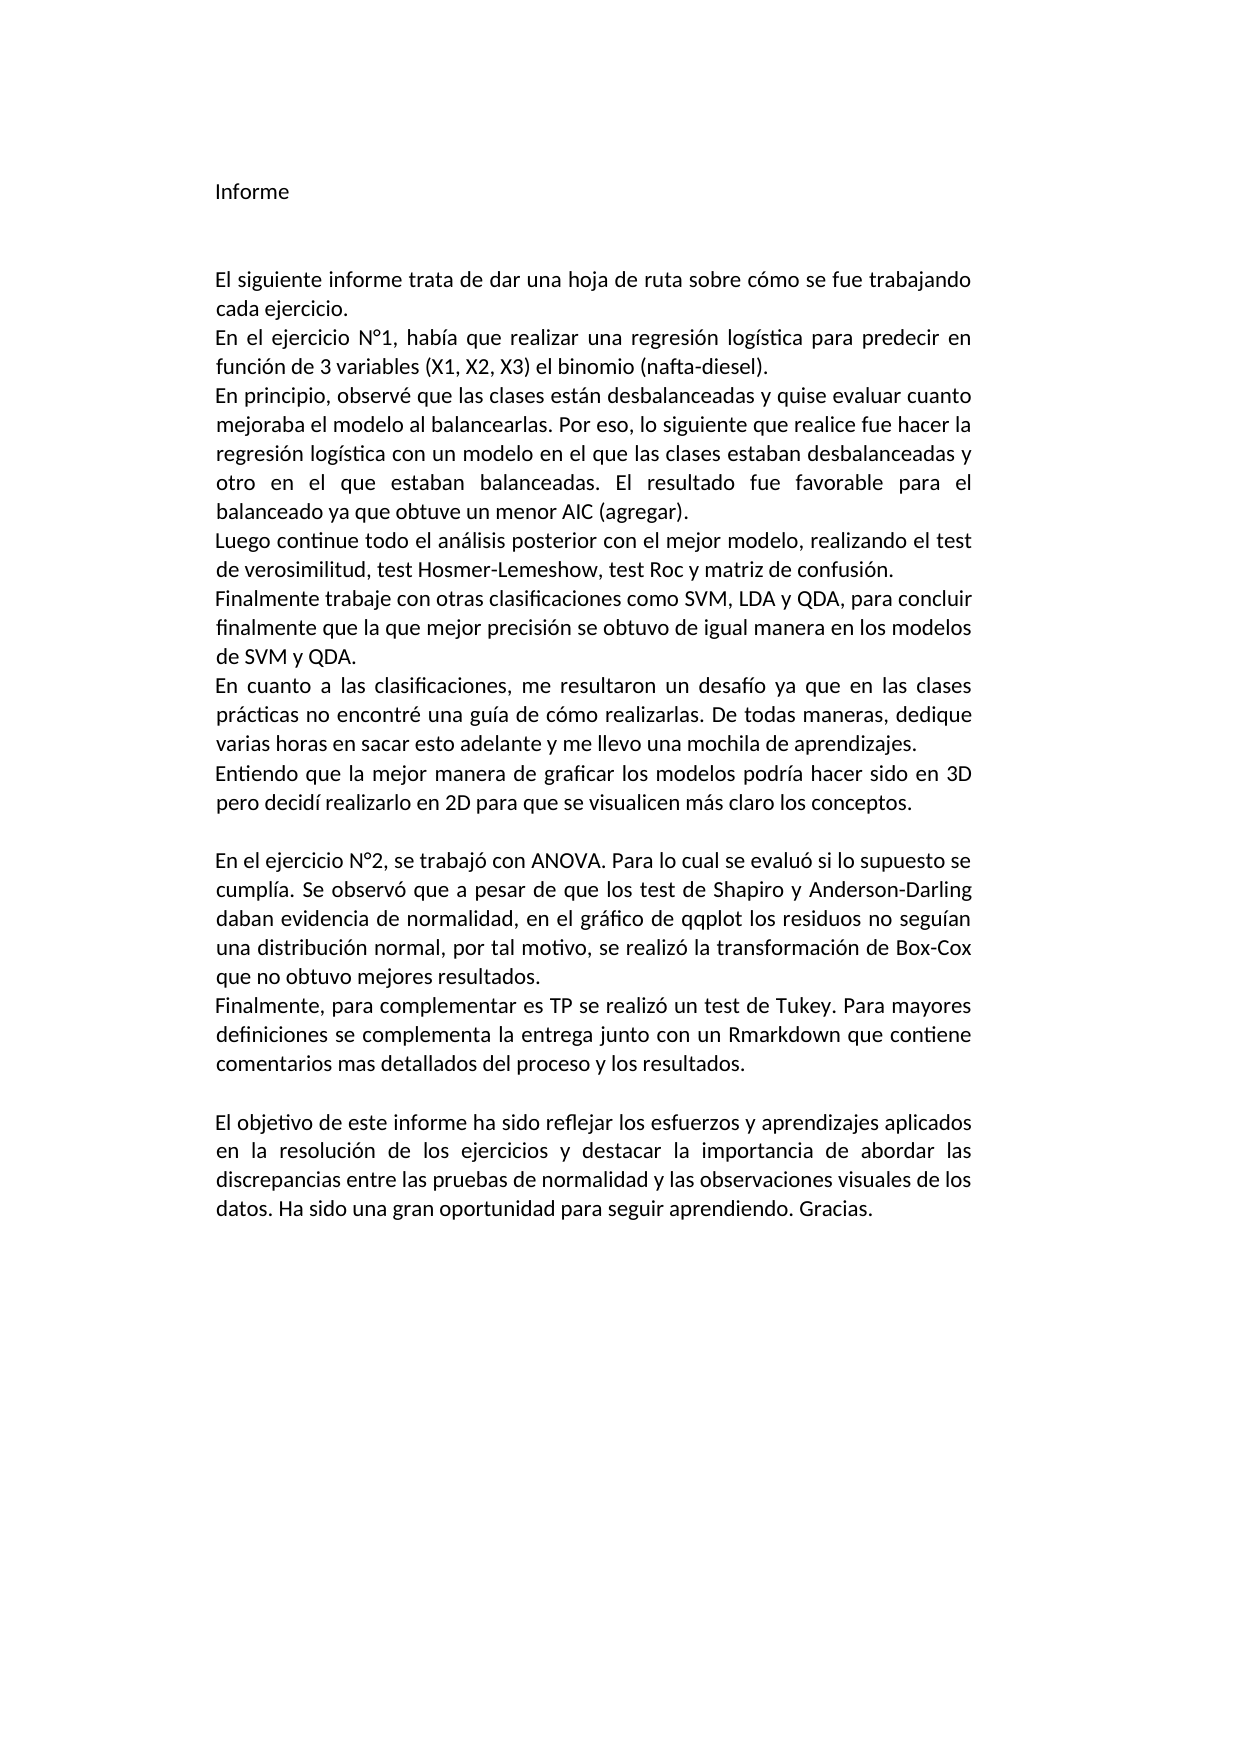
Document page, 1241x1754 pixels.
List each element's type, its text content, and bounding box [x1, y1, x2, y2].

text Informe [215, 177, 973, 205]
text En principio, observé que las clases están desbalanceadas y quise evaluar cuanto mejoraba el modelo al balancearlas. Por eso, lo siguiente que realice fue hacer la regresión logística con un modelo en el que las clases estaban desbalanceadas y otro en el que estaban balanceadas. El resultado fue favorable para el balanceado ya que obtuve un menor AIC (agregar). [215, 382, 973, 525]
text En cuanto a las clasificaciones, me resultaron un desafío ya que en las clases prácticas no encontré una guía de cómo realizarlas. De todas maneras, dedique varias horas en sacar esto adelante y me llevo una mochila de aprendizajes. [215, 672, 973, 757]
text El objetivo de este informe ha sido reflejar los esfuerzos y aprendizajes aplicados en la resolución de los ejercicios y destacar la importancia de abordar las discrepancias entre las pruebas de normalidad y las observaciones visuales de los datos. Ha sido una gran oportunidad para seguir aprendiendo. Gracias. [215, 1108, 973, 1222]
text Entiendo que la mejor manera de graficar los modelos podría hacer sido en 3D pero decidí realizarlo en 2D para que se visualicen más claro los conceptos. [215, 759, 973, 816]
text Luego continue todo el análisis posterior con el mejor modelo, realizando el test de verosimilitud, test Hosmer-Lemeshow, test Roc y matriz de confusión. [215, 526, 973, 583]
text Finalmente trabaje con otras clasificaciones como SVM, LDA y QDA, para concluir finalmente que la que mejor precisión se obtuvo de igual manera en los modelos de SVM y QDA. [215, 584, 973, 670]
text En el ejercicio N°1, había que realizar una regresión logística para predecir en función de 3 variables (X1, X2, X3) el binomio (nafta-diesel). [215, 323, 973, 380]
text Finalmente, para complementar es TP se realizó un test de Tukey. Para mayores definiciones se complementa la entrega junto con un Rmarkdown que contiene comentarios mas detallados del proceso y los resultados. [215, 991, 973, 1077]
text En el ejercicio N°2, se trabajó con ANOVA. Para lo cual se evaluó si lo supuesto se cumplía. Se observó que a pesar de que los test de Shapiro y Anderson-Darling daban evidencia de normalidad, en el gráfico de qqplot los residuos no seguían una distribución normal, por tal motivo, se realizó la transformación de Box-Cox que no obtuvo mejores resultados. [215, 846, 973, 990]
text El siguiente informe trata de dar una hoja de ruta sobre cómo se fue trabajando cada ejercicio. [215, 265, 973, 322]
